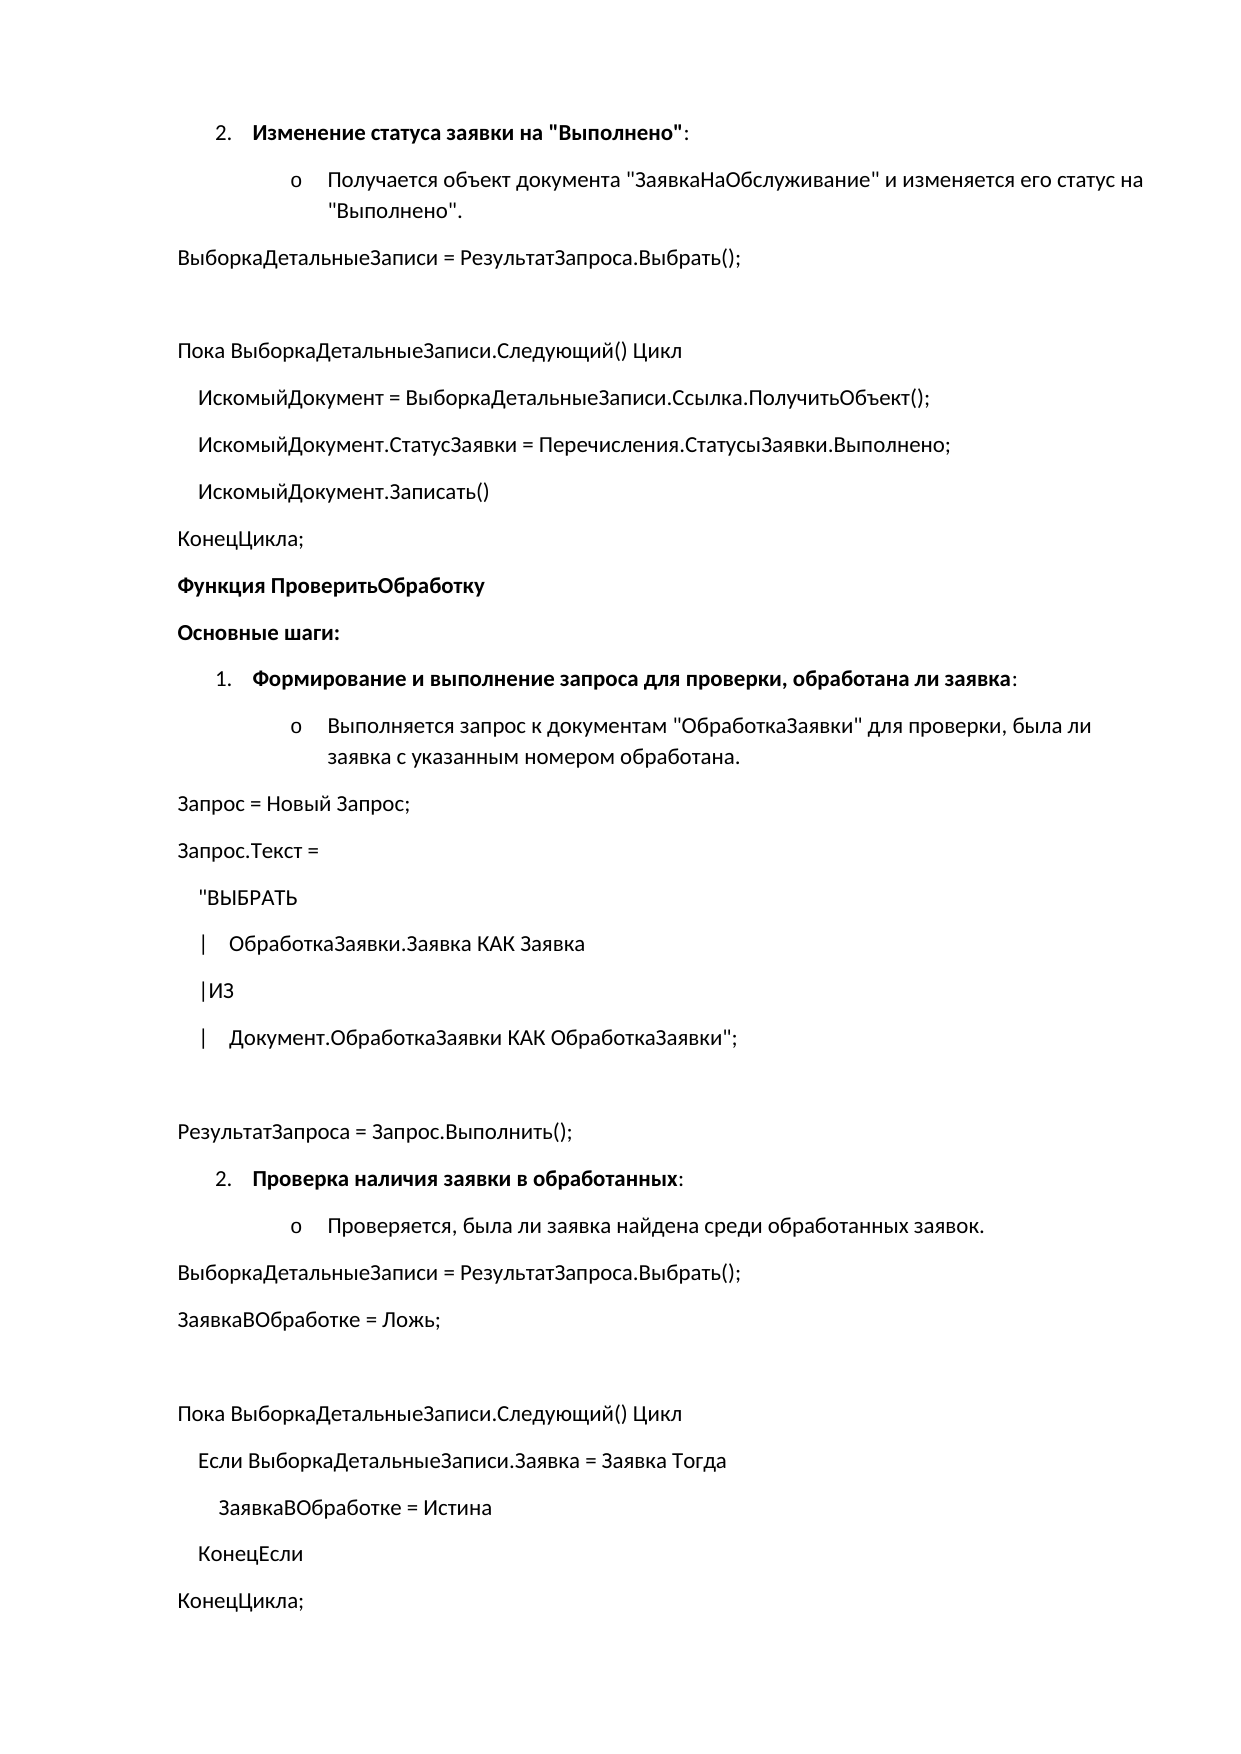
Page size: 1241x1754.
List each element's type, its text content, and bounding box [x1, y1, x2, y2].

text ВыборкаДетальныеЗаписи = РезультатЗапроса.Выбрать(); [177, 243, 1152, 271]
text ЗаявкаВОбработке = Ложь; [177, 1305, 1152, 1333]
text ИскомыйДокумент.Записать() [177, 477, 1152, 505]
list Выполняется запрос к документам "ОбработкаЗаявки" для проверки, была ли заявка с указанным номером обработана. [290, 711, 1152, 770]
list Формирование и выполнение запроса для проверки, обработана ли заявка: [215, 664, 1152, 692]
text Пока ВыборкаДетальныеЗаписи.Следующий() Цикл [177, 336, 1152, 364]
text "ВЫБРАТЬ [177, 883, 1152, 911]
text КонецЦикла; [177, 524, 1152, 552]
text РезультатЗапроса = Запрос.Выполнить(); [177, 1117, 1152, 1145]
list Изменение статуса заявки на "Выполнено": [215, 118, 1152, 146]
text ВыборкаДетальныеЗаписи = РезультатЗапроса.Выбрать(); [177, 1258, 1152, 1286]
text ЗаявкаВОбработке = Истина [177, 1493, 1152, 1521]
text КонецЦикла; [177, 1586, 1152, 1614]
text Запрос.Текст = [177, 836, 1152, 864]
text Функция ПроверитьОбработку [177, 571, 1152, 599]
text Основные шаги: [177, 618, 1152, 646]
list Проверка наличия заявки в обработанных: [215, 1164, 1152, 1192]
list Проверяется, была ли заявка найдена среди обработанных заявок. [290, 1211, 1152, 1239]
text Пока ВыборкаДетальныеЗаписи.Следующий() Цикл [177, 1399, 1152, 1427]
text |ИЗ [177, 976, 1152, 1004]
text | ОбработкаЗаявки.Заявка КАК Заявка [177, 929, 1152, 958]
text Если ВыборкаДетальныеЗаписи.Заявка = Заявка Тогда [177, 1446, 1152, 1474]
text Запрос = Новый Запрос; [177, 789, 1152, 817]
text ИскомыйДокумент.СтатусЗаявки = Перечисления.СтатусыЗаявки.Выполнено; [177, 430, 1152, 458]
text ИскомыйДокумент = ВыборкаДетальныеЗаписи.Ссылка.ПолучитьОбъект(); [177, 383, 1152, 411]
text | Документ.ОбработкаЗаявки КАК ОбработкаЗаявки"; [177, 1023, 1152, 1051]
list Получается объект документа "ЗаявкаНаОбслуживание" и изменяется его статус на "Выполнено". [290, 165, 1152, 224]
text КонецЕсли [177, 1539, 1152, 1567]
